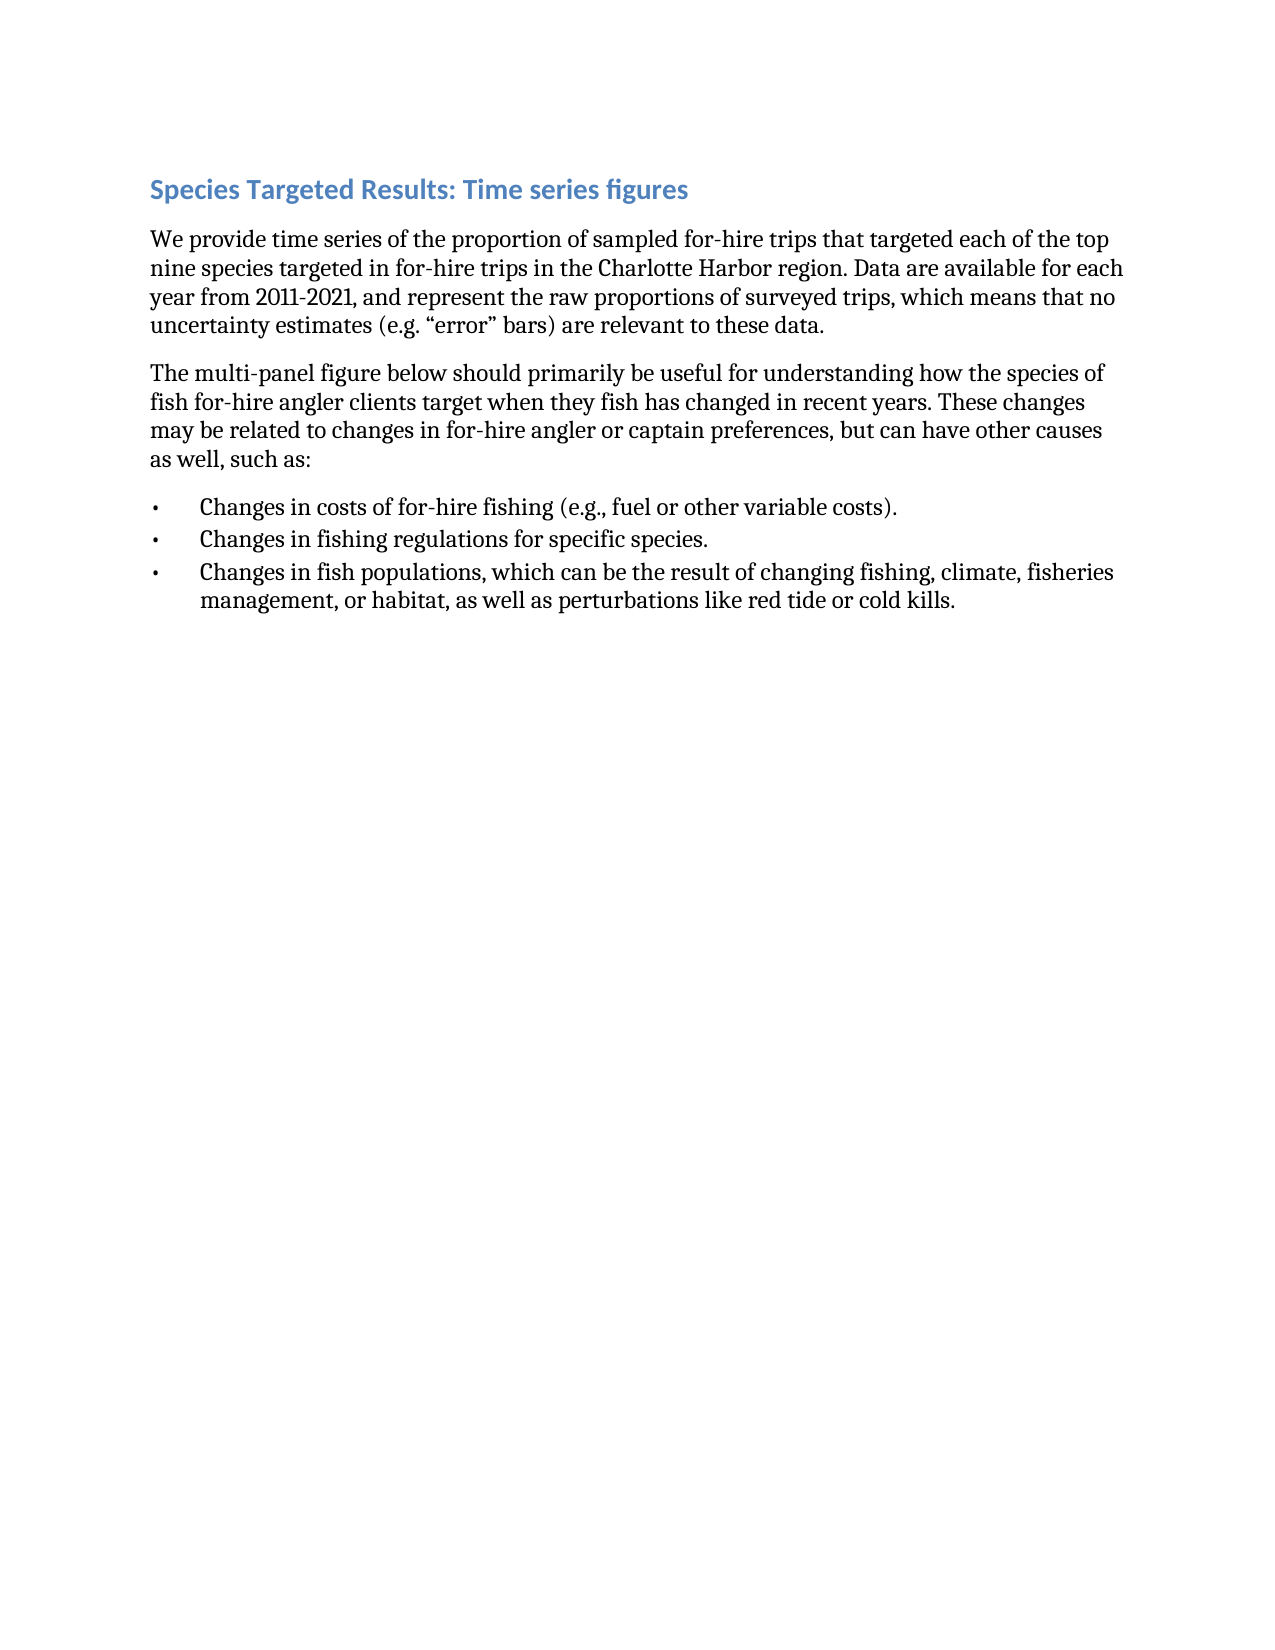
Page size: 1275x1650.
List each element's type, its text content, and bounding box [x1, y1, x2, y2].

list Changes in costs of for-hire fishing (e.g., fuel or other variable costs). [150, 493, 1125, 521]
list Changes in fishing regulations for specific species. [150, 525, 1125, 554]
text We provide time series of the proportion of sampled for-hire trips that targeted each of the top nine species targeted in for-hire trips in the Charlotte Harbor region. Data are available for each year from 2011-2021, and represent the raw proportions of surveyed trips, which means that no uncertainty estimates (e.g. “error” bars) are relevant to these data. [150, 225, 1125, 340]
text The multi-panel figure below should primarily be useful for understanding how the species of fish for-hire angler clients target when they fish has changed in recent years. These changes may be related to changes in for-hire angler or captain preferences, but can have other causes as well, such as: [150, 359, 1125, 474]
subtitle Species Targeted Results: Time series figures [150, 171, 1125, 206]
list Changes in fish populations, which can be the result of changing fishing, climate, fisheries management, or habitat, as well as perturbations like red tide or cold kills. [150, 558, 1125, 615]
